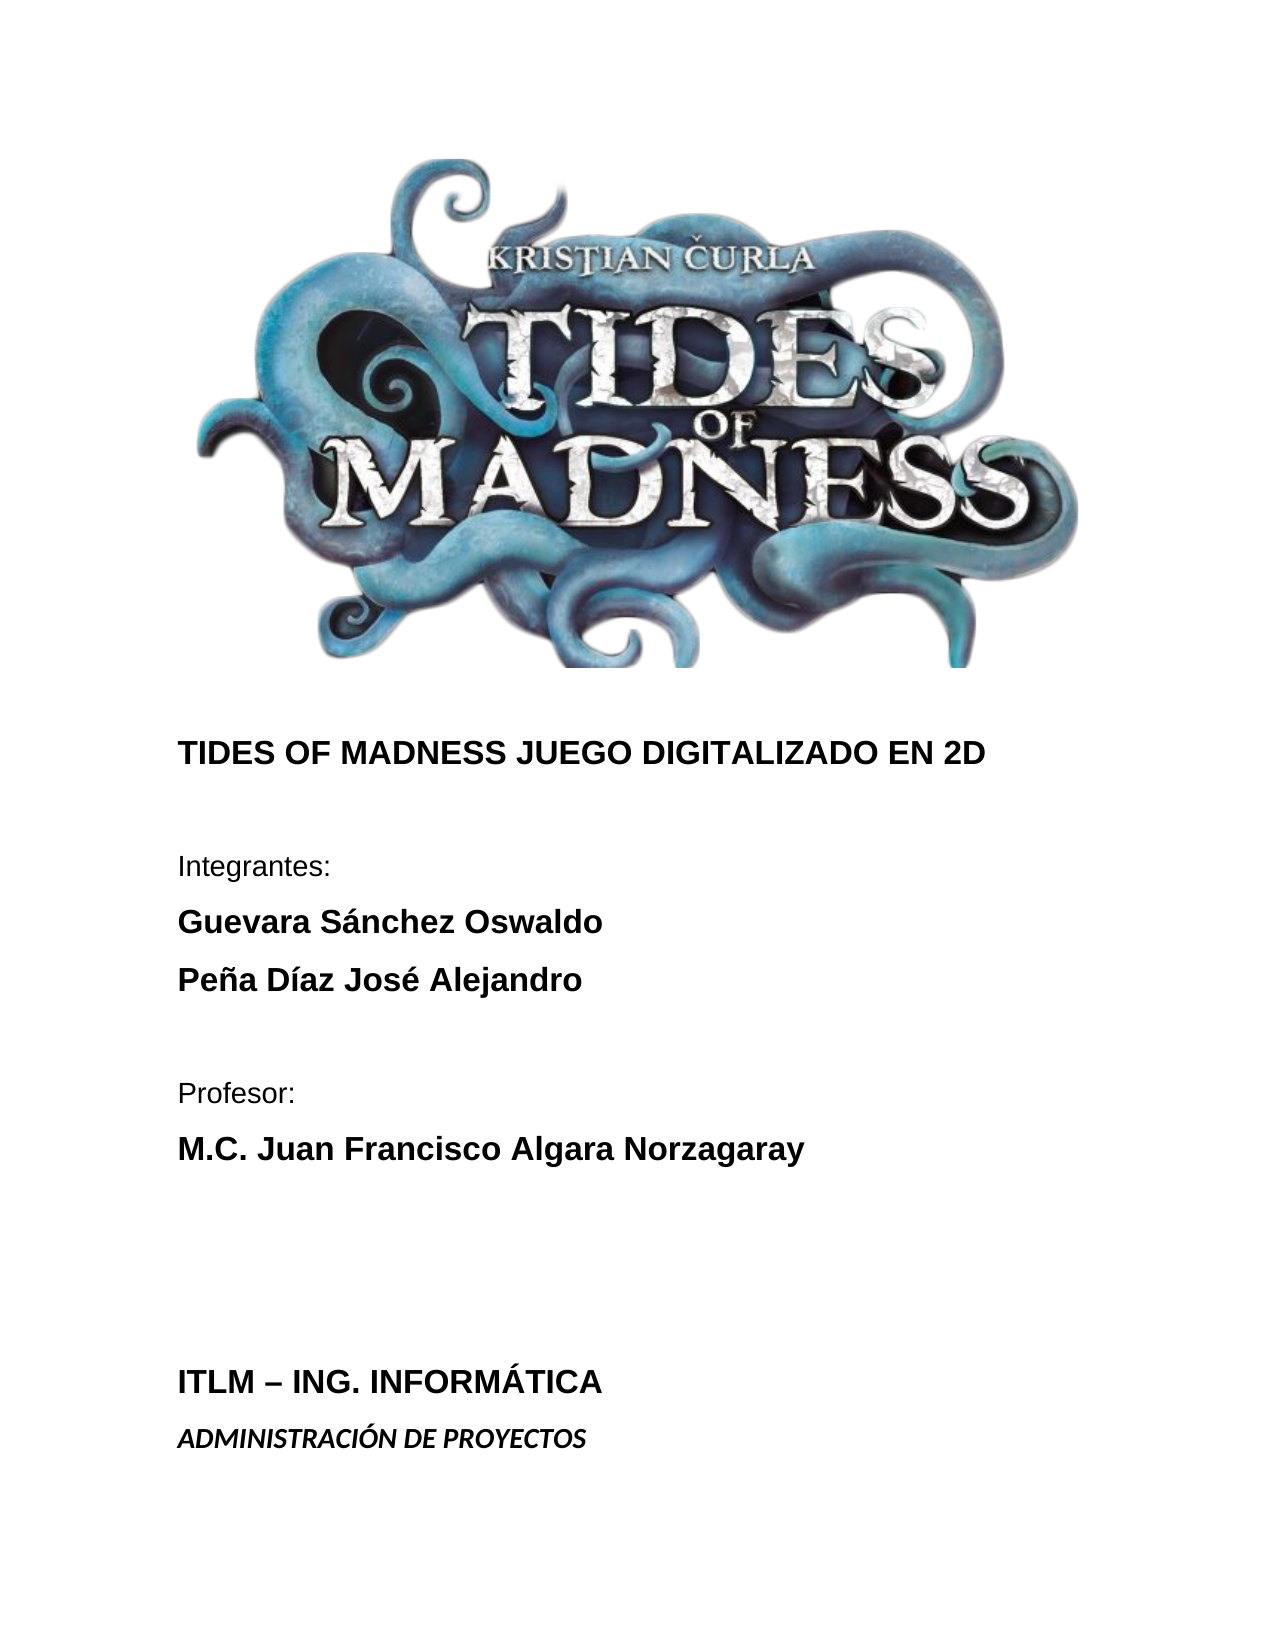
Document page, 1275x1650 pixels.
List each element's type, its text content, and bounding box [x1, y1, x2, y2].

text TIDES OF MADNESS JUEGO DIGITALIZADO EN 2D [177, 733, 1098, 771]
text ITLM – ING. INFORMÁTICA [177, 1362, 1098, 1400]
text ADMINISTRACIÓN DE PROYECTOS [177, 1420, 1098, 1456]
text Guevara Sánchez Oswaldo [177, 902, 1098, 941]
picture [177, 147, 1098, 668]
text Peña Díaz José Alejandro [177, 960, 1098, 999]
text Profesor: [177, 1076, 1098, 1110]
text Integrantes: [177, 849, 1098, 883]
text M.C. Juan Francisco Algara Norzagaray [177, 1129, 1098, 1168]
